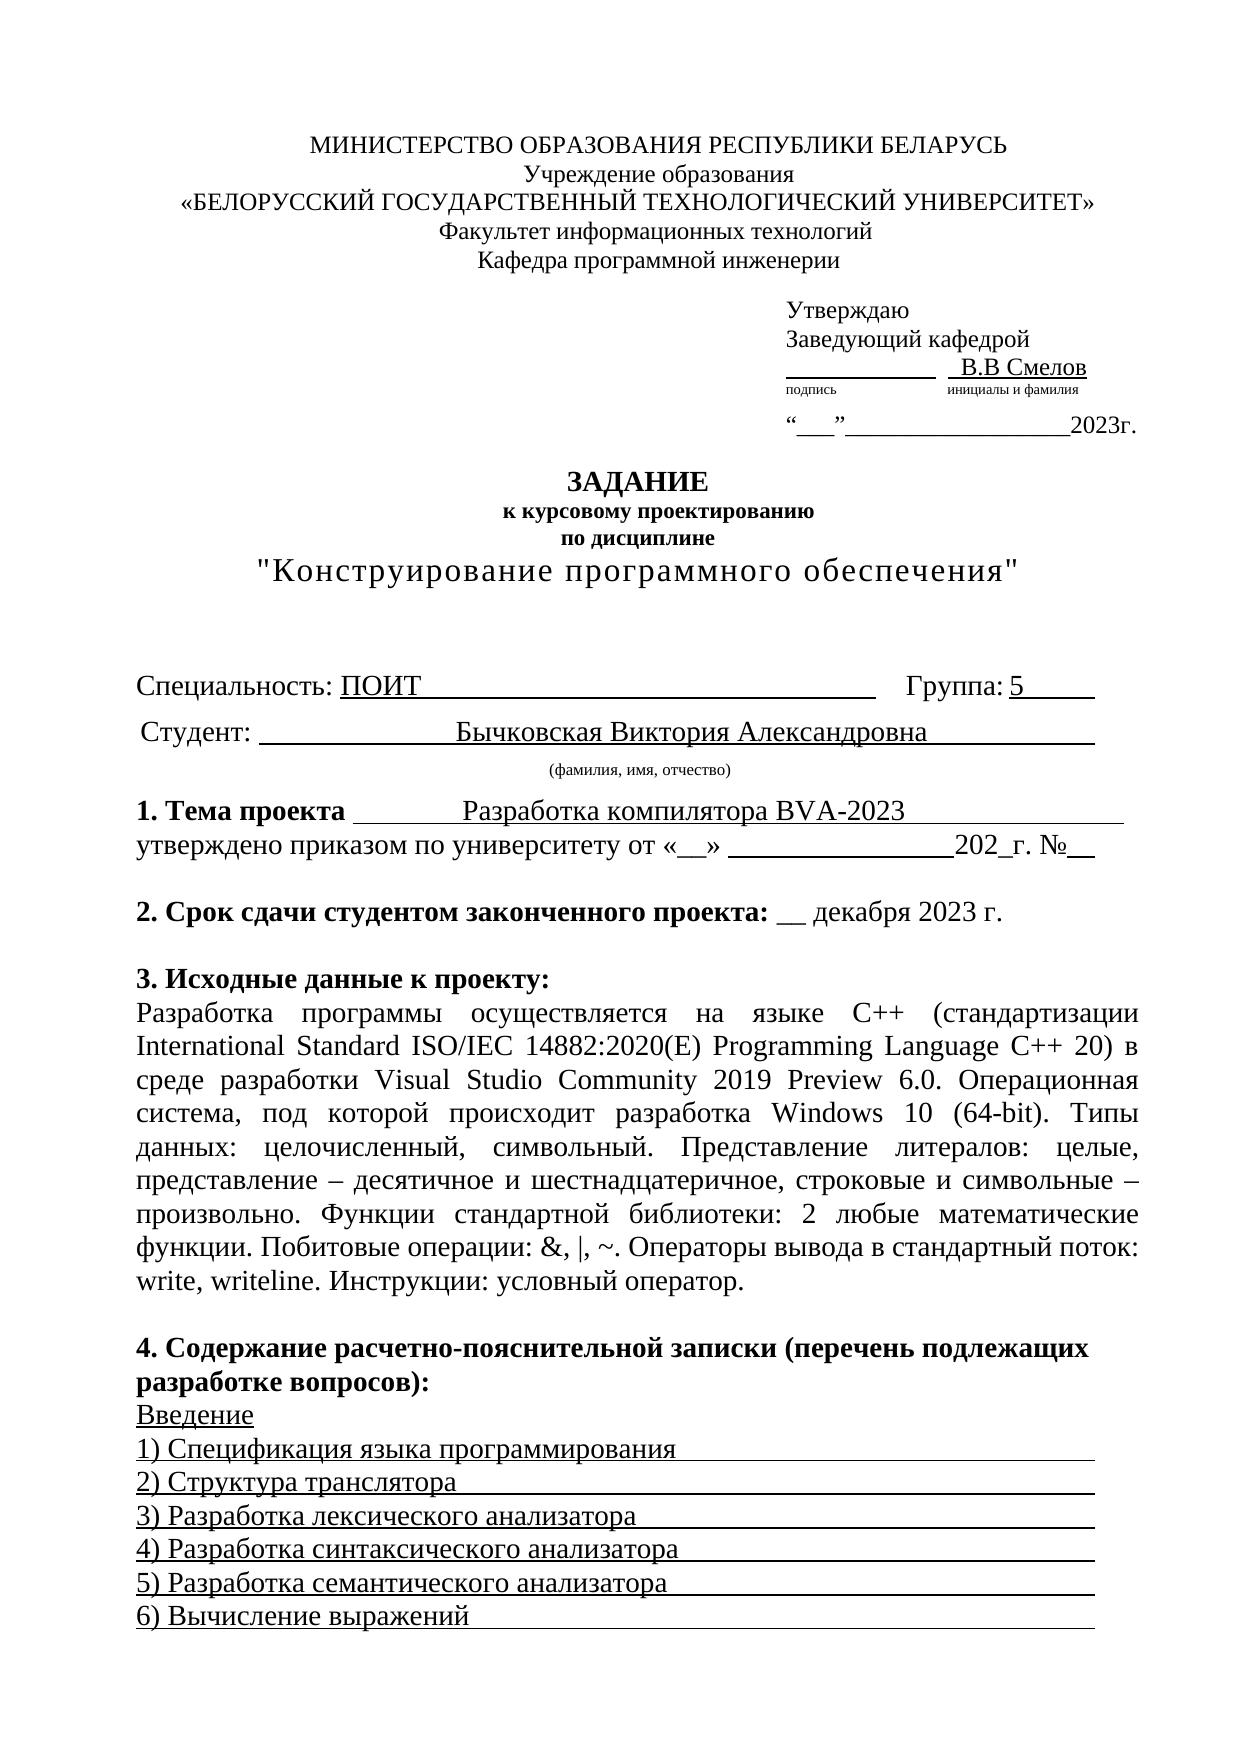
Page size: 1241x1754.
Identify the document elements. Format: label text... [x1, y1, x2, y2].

text 2) Структура транслятора [136, 1464, 1140, 1498]
text Факультет информационных технологий Кафедра программной инженерии [136, 216, 1181, 274]
text 4. Содержание расчетно-пояснительной записки (перечень подлежащих [136, 1330, 1140, 1364]
text “___”__________________2023г. [741, 410, 1181, 439]
text Специальность: ПОИТ Группа: 5 [136, 668, 1140, 701]
text 3. Исходные данные к проекту: [136, 961, 1140, 995]
text "Конструирование программного обеспечения" [136, 550, 1140, 588]
text Студент: Бычковская Виктория Александровна [136, 714, 1140, 747]
text разработке вопросов): [136, 1364, 1140, 1397]
text Введение [136, 1397, 1140, 1431]
text подпись инициалы и фамилия [741, 381, 1181, 410]
text 1) Спецификация языка программирования [136, 1431, 1140, 1464]
text Учреждение образования [136, 159, 1181, 187]
text ЗАДАНИЕ [136, 464, 1140, 497]
text (фамилия, имя, отчество) [136, 760, 1140, 793]
text МИНИСТЕРСТВО ОБРАЗОВАНИЯ РЕСПУБЛИКИ БЕЛАРУСЬ [136, 130, 1181, 159]
text утверждено приказом по университету от «__» 202_г. № [136, 827, 1140, 861]
text В.В Смелов [741, 352, 1181, 381]
text Заведующий кафедрой [741, 324, 1181, 352]
text 1. Тема проекта Разработка компилятора BVA-2023 [136, 793, 1140, 827]
text 4) Разработка синтаксического анализатора [136, 1531, 1140, 1565]
text 5) Разработка семантического анализатора [136, 1565, 1140, 1598]
text Разработка программы осуществляется на языке C++ (стандартизации International Standard ISO/IEC 14882:2020(E) Programming Language C++ 20) в среде разработки Visual Studio Community 2019 Preview 6.0. Операционная система, под которой происходит разработка Windows 10 (64-bit). Типы данных: целочисленный, символьный. Представление литералов: целые, представление – десятичное и шестнадцатеричное, строковые и символьные – произвольно. Функции стандартной библиотеки: 2 любые математические функции. Побитовые операции: &, |, ~. Операторы вывода в стандартный поток: write, writeline. Инструкции: условный оператор. [136, 995, 1140, 1297]
text 6) Вычисление выражений [136, 1598, 1140, 1632]
text 2. Срок сдачи студентом законченного проекта: __ декабря 2023 г. [136, 894, 1140, 928]
text 3) Разработка лексического анализатора [136, 1498, 1140, 1531]
text «БЕЛОРУССКИЙ ГОСУДАРСТВЕННЫЙ ТЕХНОЛОГИЧЕСКИЙ УНИВЕРСИТЕТ» [136, 187, 1140, 216]
text Утверждаю [741, 295, 1181, 324]
text по дисциплине [136, 524, 1140, 550]
text к курсовому проектированию [136, 497, 1181, 524]
